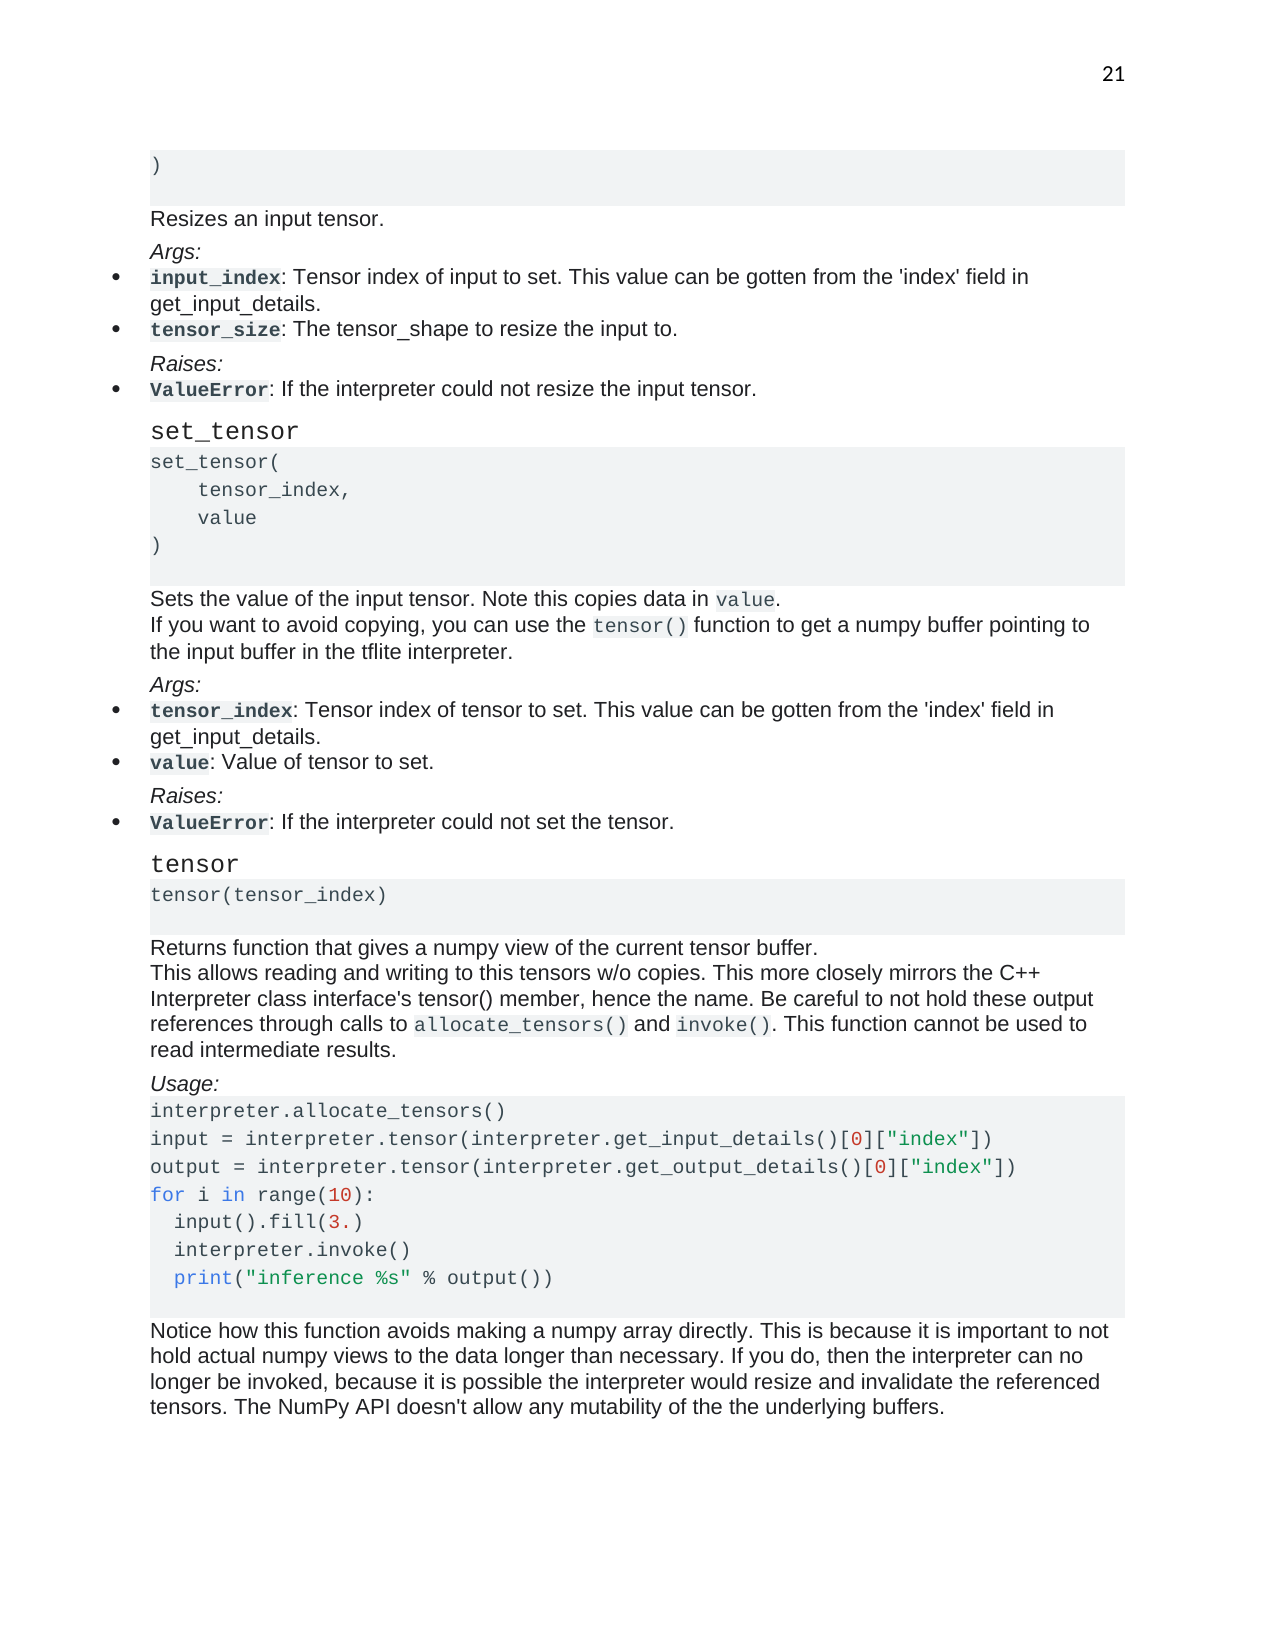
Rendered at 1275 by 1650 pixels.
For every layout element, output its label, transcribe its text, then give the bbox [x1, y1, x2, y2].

list input_index: Tensor index of input to set. This value can be gotten from the 'index' field in get_input_details. [112, 264, 1125, 316]
subtitle Args: [150, 231, 1125, 264]
list ValueError: If the interpreter could not set the tensor. [112, 808, 1125, 835]
text Sets the value of the input tensor. Note this copies data in value. [150, 586, 1125, 612]
list ValueError: If the interpreter could not resize the input tensor. [112, 376, 1125, 402]
subtitle Args: [150, 664, 1125, 697]
text Resizes an input tensor. [150, 206, 1125, 231]
text Returns function that gives a numpy view of the current tensor buffer. [150, 935, 1125, 960]
text set_tensor( tensor_index, value ) [150, 447, 1125, 586]
list tensor_size: The tensor_shape to resize the input to. [112, 316, 1125, 342]
subtitle tensor [150, 835, 1125, 879]
subtitle Raises: [150, 775, 1125, 808]
text This allows reading and writing to this tensors w/o copies. This more closely mirrors the C++ Interpreter class interface's tensor() member, hence the name. Be careful to not hold these output references through calls to allocate_tensors() and invoke(). This function cannot be used to read intermediate results. [150, 960, 1125, 1062]
list value: Value of tensor to set. [112, 749, 1125, 775]
text interpreter.allocate_tensors() input = interpreter.tensor(interpreter.get_input_details()[0]["index"]) output = interpreter.tensor(interpreter.get_output_details()[0]["index"]) for i in range(10): input().fill(3.) interpreter.invoke() print("inference %s" % output()) [150, 1096, 1125, 1318]
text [150, 150, 1125, 206]
list tensor_index: Tensor index of tensor to set. This value can be gotten from the 'index' field in get_input_details. [112, 697, 1125, 749]
text If you want to avoid copying, you can use the tensor() function to get a numpy buffer pointing to the input buffer in the tflite interpreter. [150, 612, 1125, 664]
text Notice how this function avoids making a numpy array directly. This is because it is important to not hold actual numpy views to the data longer than necessary. If you do, then the interpreter can no longer be invoked, because it is possible the interpreter would resize and invalidate the referenced tensors. The NumPy API doesn't allow any mutability of the the underlying buffers. [150, 1318, 1125, 1419]
text tensor(tensor_index) [150, 879, 1125, 935]
subtitle Raises: [150, 342, 1125, 376]
subtitle Usage: [150, 1062, 1125, 1096]
subtitle set_tensor [150, 402, 1125, 447]
